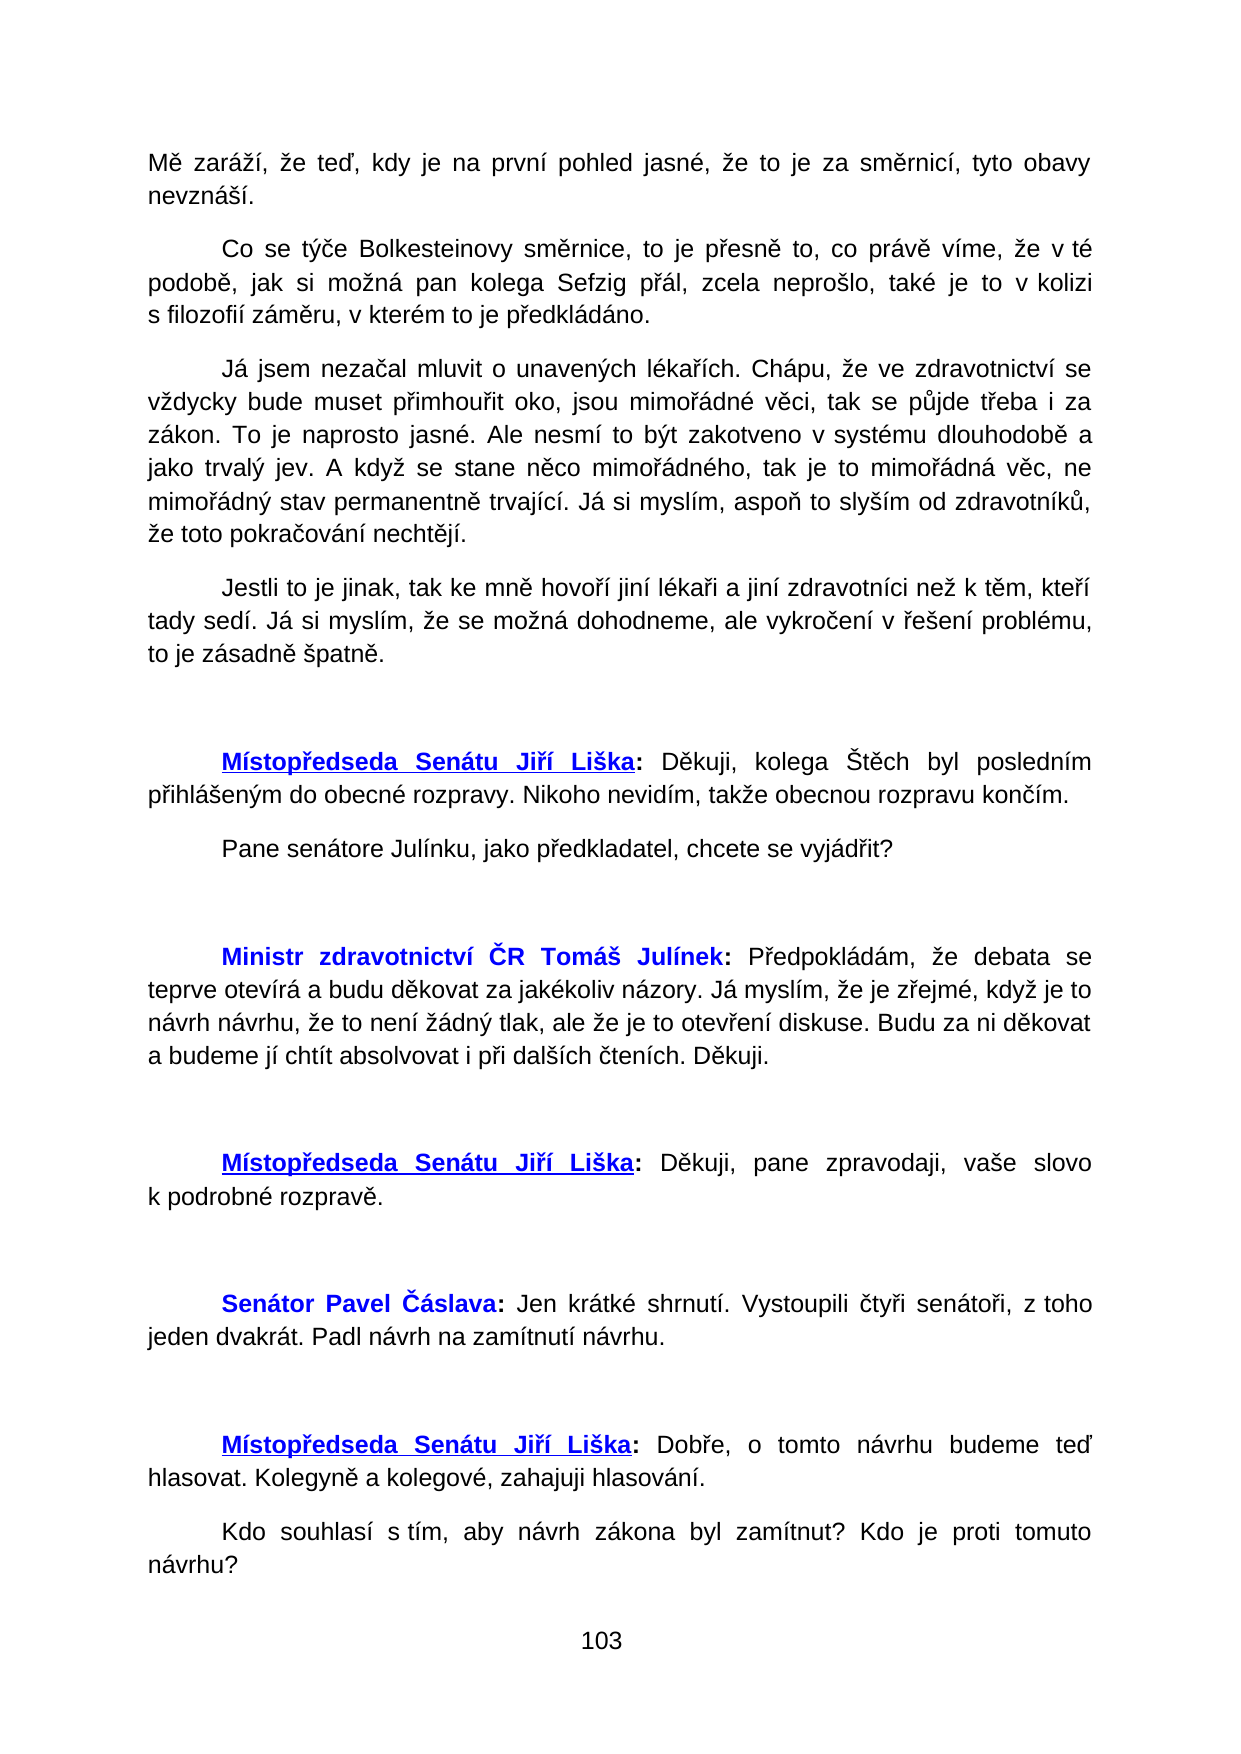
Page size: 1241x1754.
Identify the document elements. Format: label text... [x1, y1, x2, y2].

text Kdo souhlasí s tím, aby návrh zákona byl zamítnut? Kdo je proti tomuto návrhu? [148, 1517, 1093, 1578]
text Místopředseda Senátu Jiří Liška: Děkuji, kolega Štěch byl posledním přihlášeným do obecné rozpravy. Nikoho nevidím, takže obecnou rozpravu končím. [148, 747, 1093, 809]
text Co se týče Bolkesteinovy směrnice, to je přesně to, co právě víme, že v té podobě, jak si možná pan kolega Sefzig přál, zcela neprošlo, také je to v kolizi s filozofií záměru, v kterém to je předkládáno. [148, 234, 1093, 329]
text Já jsem nezačal mluvit o unavených lékařích. Chápu, že ve zdravotnictví se vždycky bude muset přimhouřit oko, jsou mimořádné věci, tak se půjde třeba i za zákon. To je naprosto jasné. Ale nesmí to být zakotveno v systému dlouhodobě a jako trvalý jev. A když se stane něco mimořádného, tak je to mimořádná věc, ne mimořádný stav permanentně trvající. Já si myslím, aspoň to slyším od zdravotníků, že toto pokračování nechtějí. [148, 354, 1093, 548]
text Ministr zdravotnictví ČR Tomáš Julínek: Předpokládám, že debata se teprve otevírá a budu děkovat za jakékoliv názory. Já myslím, že je zřejmé, když je to návrh návrhu, že to není žádný tlak, ale že je to otevření diskuse. Budu za ni děkovat a budeme jí chtít absolvovat i při dalších čteních. Děkuji. [148, 942, 1093, 1069]
text Jestli to je jinak, tak ke mně hovoří jiní lékaři a jiní zdravotníci než k těm, kteří tady sedí. Já si myslím, že se možná dohodneme, ale vykročení v řešení problému, to je zásadně špatně. [148, 573, 1093, 668]
text Místopředseda Senátu Jiří Liška: Dobře, o tomto návrhu budeme teď hlasovat. Kolegyně a kolegové, zahajuji hlasování. [148, 1430, 1093, 1492]
text Místopředseda Senátu Jiří Liška: Děkuji, pane zpravodaji, vaše slovo k podrobné rozpravě. [148, 1148, 1093, 1210]
text Senátor Pavel Čáslava: Jen krátké shrnutí. Vystoupili čtyři senátoři, z toho jeden dvakrát. Padl návrh na zamítnutí návrhu. [148, 1289, 1093, 1351]
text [148, 148, 1093, 209]
text Pane senátore Julínku, jako předkladatel, chcete se vyjádřit? [148, 834, 1093, 863]
